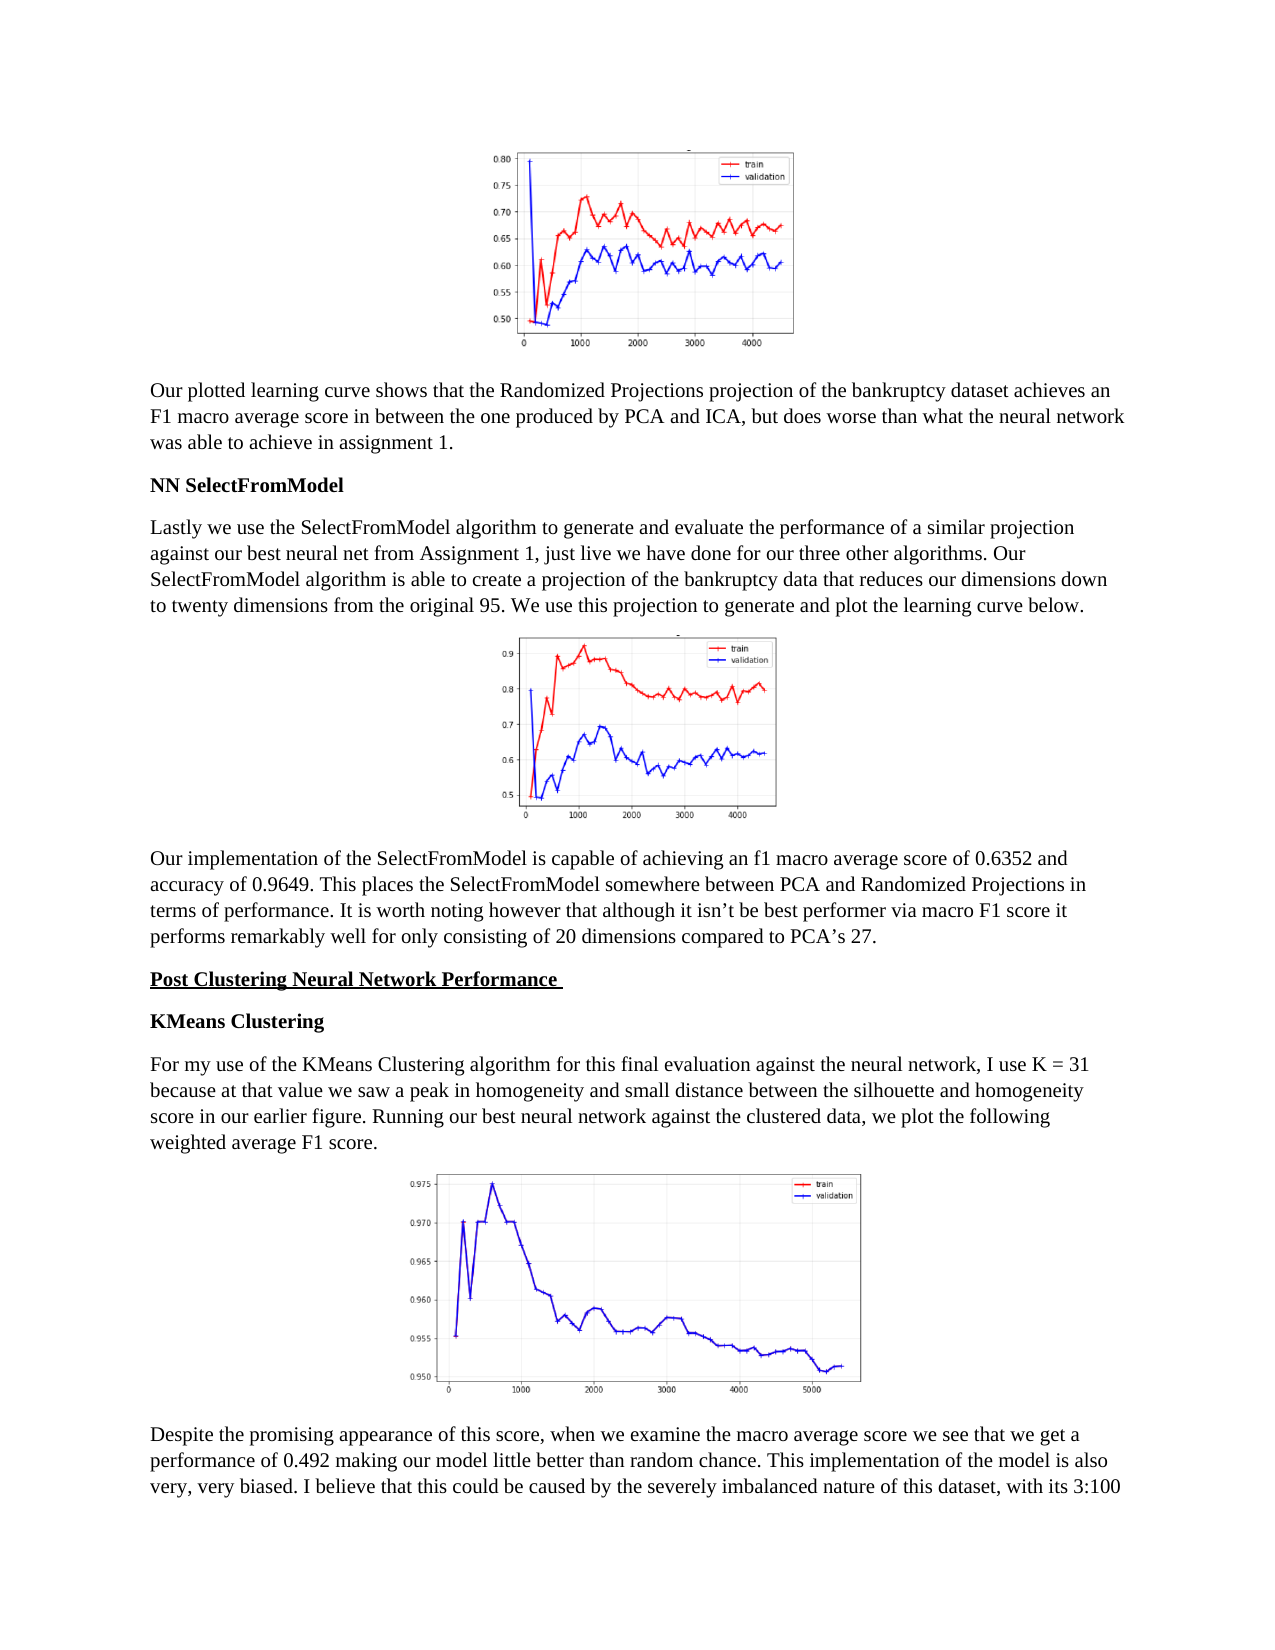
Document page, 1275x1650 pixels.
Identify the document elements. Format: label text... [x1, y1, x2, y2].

picture [398, 1172, 877, 1404]
text Our plotted learning curve shows that the Randomized Projections projection of the bankruptcy dataset achieves an F1 macro average score in between the one produced by PCA and ICA, but does worse than what the neural network was able to achieve in assignment 1. [150, 378, 1125, 454]
text Lastly we use the SelectFromModel algorithm to generate and evaluate the performance of a similar projection against our best neural net from Assignment 1, just live we have done for our three other algorithms. Our SelectFromModel algorithm is able to create a projection of the bankruptcy data that reduces our dimensions down to twenty dimensions from the original 95. We use this projection to generate and plot the learning curve below. [150, 515, 1125, 617]
picture [478, 150, 797, 360]
text KMeans Clustering [150, 1009, 1125, 1033]
text Post Clustering Neural Network Performance [150, 967, 1125, 991]
text Our implementation of the SelectFromModel is capable of achieving an f1 macro average score of 0.6352 and accuracy of 0.9649. This places the SelectFromModel somewhere between PCA and Randomized Projections in terms of performance. It is worth noting however that although it isn’t be best performer via macro F1 score it performs remarkably well for only consisting of 20 dimensions compared to PCA’s 27. [150, 846, 1125, 948]
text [150, 1422, 1125, 1498]
picture [497, 635, 778, 828]
text NN SelectFromModel [150, 473, 1125, 497]
text For my use of the KMeans Clustering algorithm for this final evaluation against the neural network, I use K = 31 because at that value we saw a peak in homogeneity and small distance between the silhouette and homogeneity score in our earlier figure. Running our best neural network against the clustered data, we plot the following weighted average F1 score. [150, 1052, 1125, 1154]
